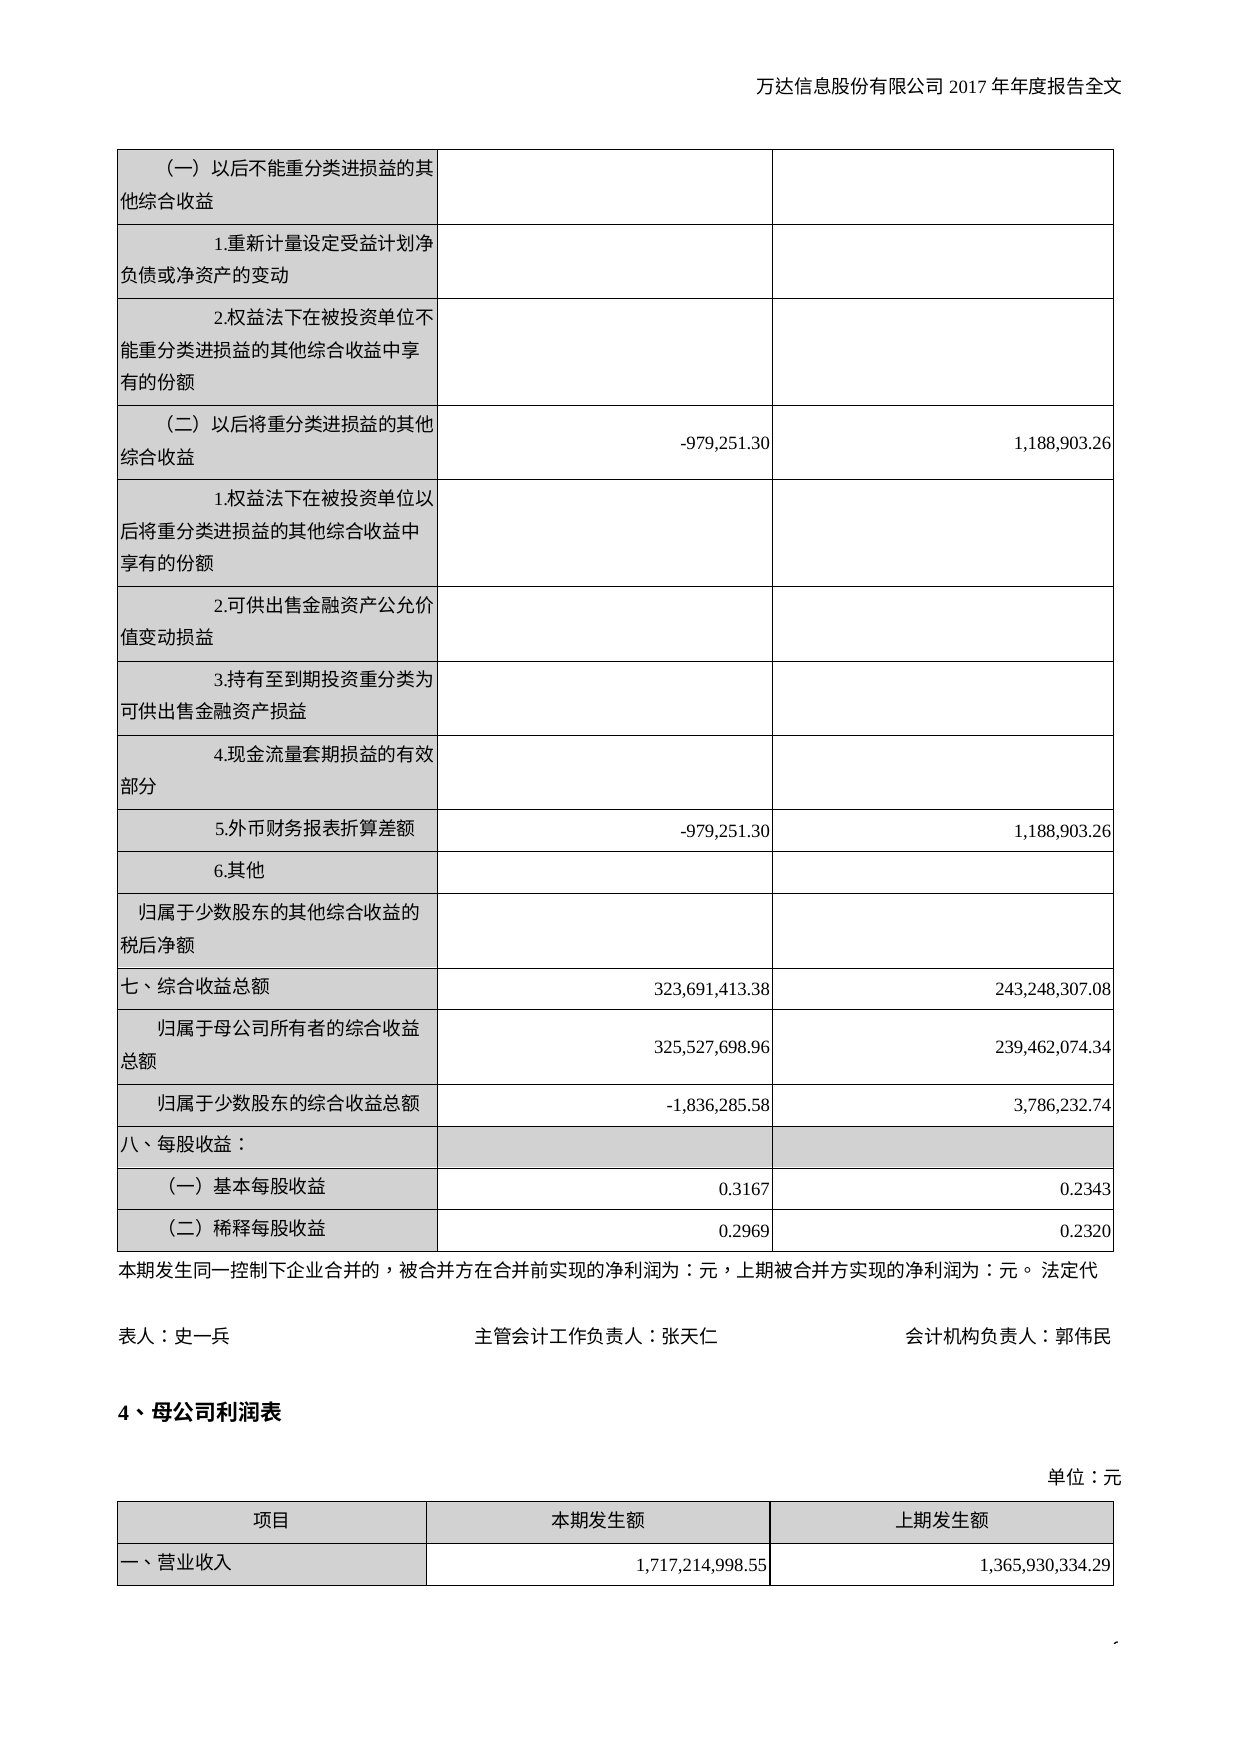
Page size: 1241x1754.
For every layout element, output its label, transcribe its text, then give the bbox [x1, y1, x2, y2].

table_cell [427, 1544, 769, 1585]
text 本期发生同一控制下企业合并的，被合并方在合并前实现的净利润为：元，上期被合并方实现的净利润为：元。 法定代表人：史一兵 主管会计工作负责人：张天仁 会计机构负责人：郭伟民 [118, 1257, 1112, 1349]
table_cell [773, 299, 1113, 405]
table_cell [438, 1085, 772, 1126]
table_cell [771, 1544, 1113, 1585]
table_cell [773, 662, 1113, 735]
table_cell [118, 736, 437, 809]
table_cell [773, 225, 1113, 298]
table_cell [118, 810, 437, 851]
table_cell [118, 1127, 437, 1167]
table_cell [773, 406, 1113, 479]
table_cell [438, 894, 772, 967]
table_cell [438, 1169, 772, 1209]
subtitle 4、母公司利润表 [118, 1397, 1134, 1427]
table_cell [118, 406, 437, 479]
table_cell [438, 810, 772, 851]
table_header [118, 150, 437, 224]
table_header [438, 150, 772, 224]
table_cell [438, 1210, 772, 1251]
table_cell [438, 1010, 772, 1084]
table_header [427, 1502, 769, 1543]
text 单位：元 [106, 1464, 1122, 1489]
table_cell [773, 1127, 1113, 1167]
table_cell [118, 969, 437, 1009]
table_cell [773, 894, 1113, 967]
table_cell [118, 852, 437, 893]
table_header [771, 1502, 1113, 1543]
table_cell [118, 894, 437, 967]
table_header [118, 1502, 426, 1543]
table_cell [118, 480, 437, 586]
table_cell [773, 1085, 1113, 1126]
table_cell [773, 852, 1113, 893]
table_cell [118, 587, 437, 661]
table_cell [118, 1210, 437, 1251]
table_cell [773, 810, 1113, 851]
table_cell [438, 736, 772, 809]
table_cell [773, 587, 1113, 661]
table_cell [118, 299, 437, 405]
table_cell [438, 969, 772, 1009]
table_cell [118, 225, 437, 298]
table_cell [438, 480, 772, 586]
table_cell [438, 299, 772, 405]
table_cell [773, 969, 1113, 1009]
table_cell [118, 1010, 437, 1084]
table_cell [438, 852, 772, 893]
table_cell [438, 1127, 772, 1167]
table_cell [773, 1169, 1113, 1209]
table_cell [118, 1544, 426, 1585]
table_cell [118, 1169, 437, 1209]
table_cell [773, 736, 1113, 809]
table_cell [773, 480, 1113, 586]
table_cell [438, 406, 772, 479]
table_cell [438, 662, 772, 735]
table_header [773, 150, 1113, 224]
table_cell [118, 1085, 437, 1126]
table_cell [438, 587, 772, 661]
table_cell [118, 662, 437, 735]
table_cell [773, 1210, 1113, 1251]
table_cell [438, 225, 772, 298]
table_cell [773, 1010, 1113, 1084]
